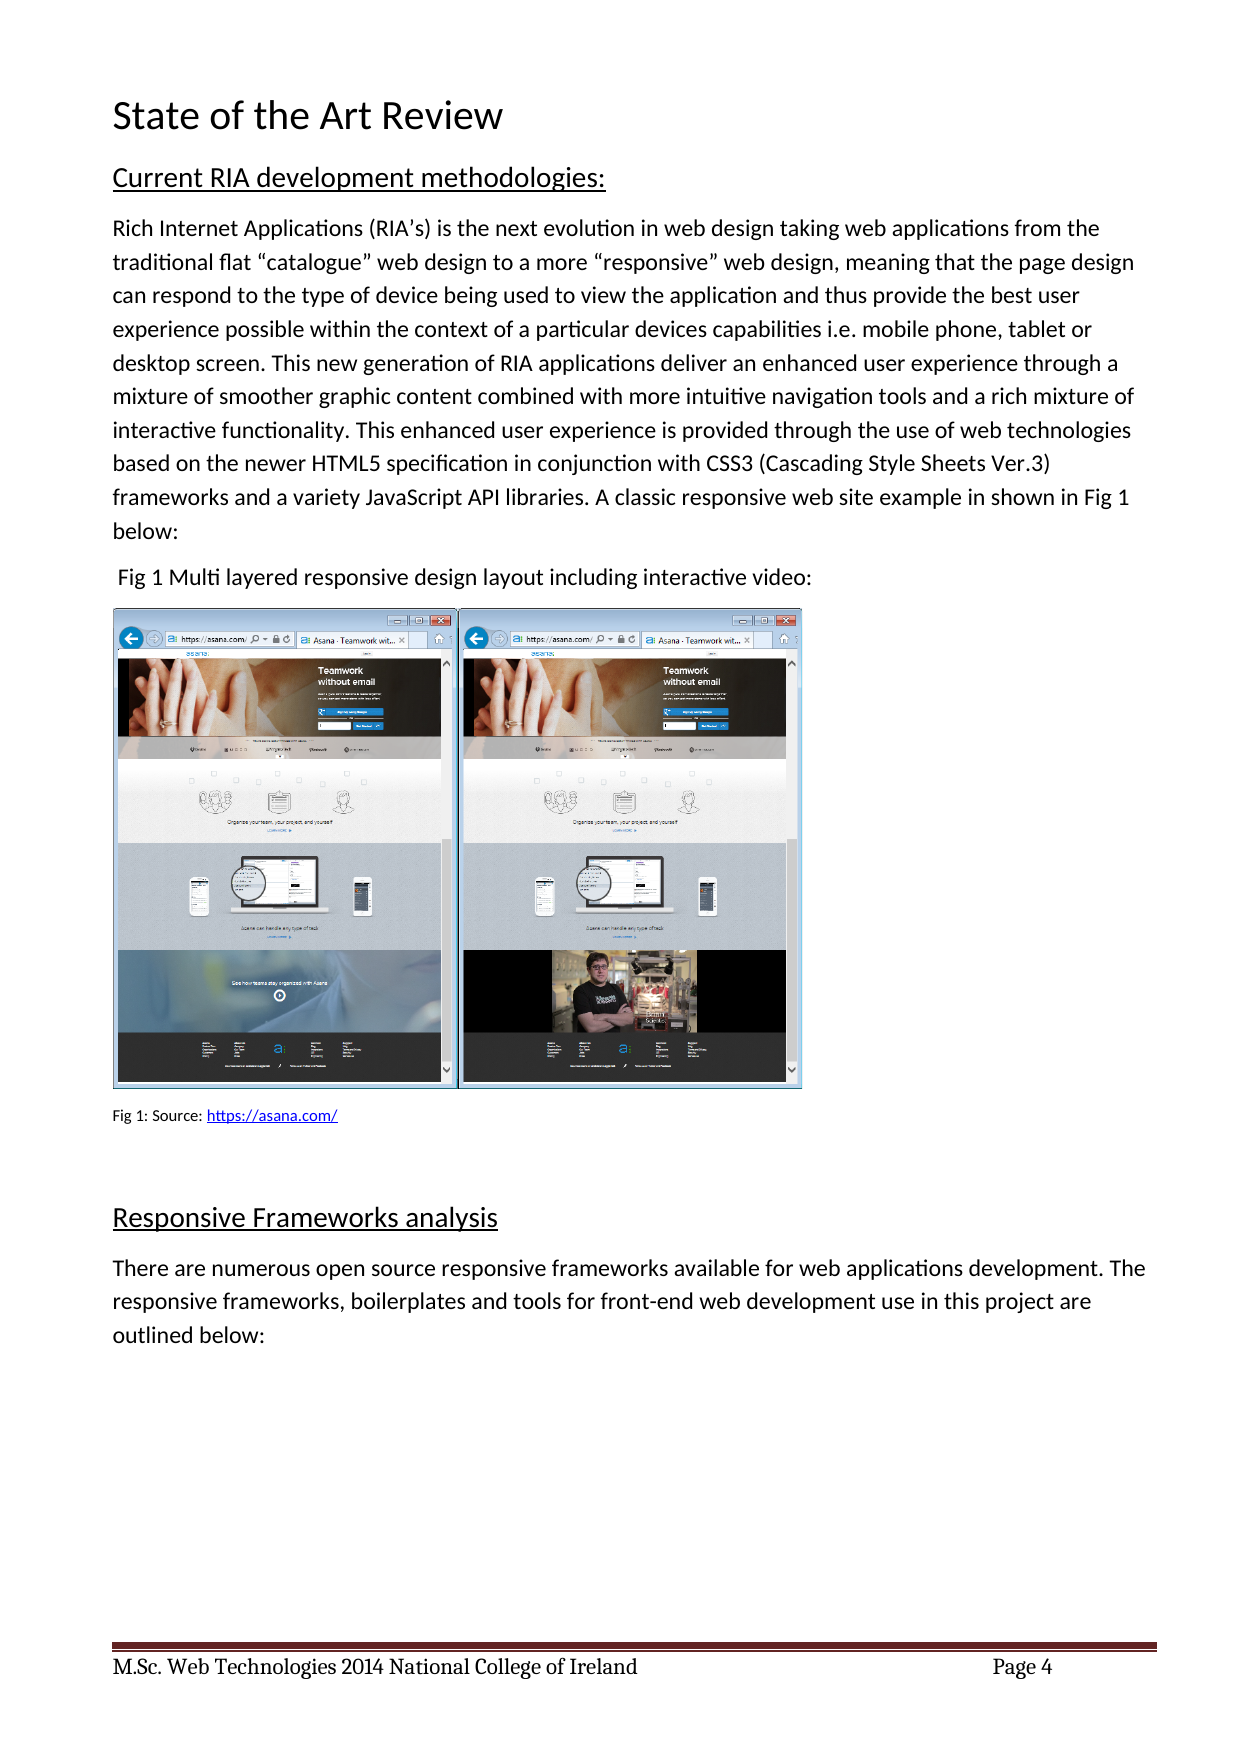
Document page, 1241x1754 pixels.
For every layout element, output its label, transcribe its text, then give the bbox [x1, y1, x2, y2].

text Current RIA development methodologies: [112, 159, 1157, 195]
text Responsive Frameworks analysis [112, 1199, 1157, 1235]
text Fig 1: Source: https://asana.com/ [112, 1105, 1157, 1125]
picture [112, 608, 803, 1089]
text There are numerous open source responsive frameworks available for web applications development. The responsive frameworks, boilerplates and tools for front-end web development use in this project are outlined below: [112, 1253, 1157, 1349]
text State of the Art Review [112, 89, 1157, 139]
text Rich Internet Applications (RIA’s) is the next evolution in web design taking web applications from the traditional flat “catalogue” web design to a more “responsive” web design, meaning that the page design can respond to the type of device being used to view the application and thus provide the best user experience possible within the context of a particular devices capabilities i.e. mobile phone, tablet or desktop screen. This new generation of RIA applications deliver an enhanced user experience through a mixture of smoother graphic content combined with more intuitive navigation tools and a rich mixture of interactive functionality. This enhanced user experience is provided through the use of web technologies based on the newer HTML5 specification in conjunction with CSS3 (Cascading Style Sheets Ver.3) frameworks and a variety JavaScript API libraries. A classic responsive web site example in shown in Fig 1 below: [112, 213, 1157, 545]
text Fig 1 Multi layered responsive design layout including interactive video: [112, 562, 1157, 591]
